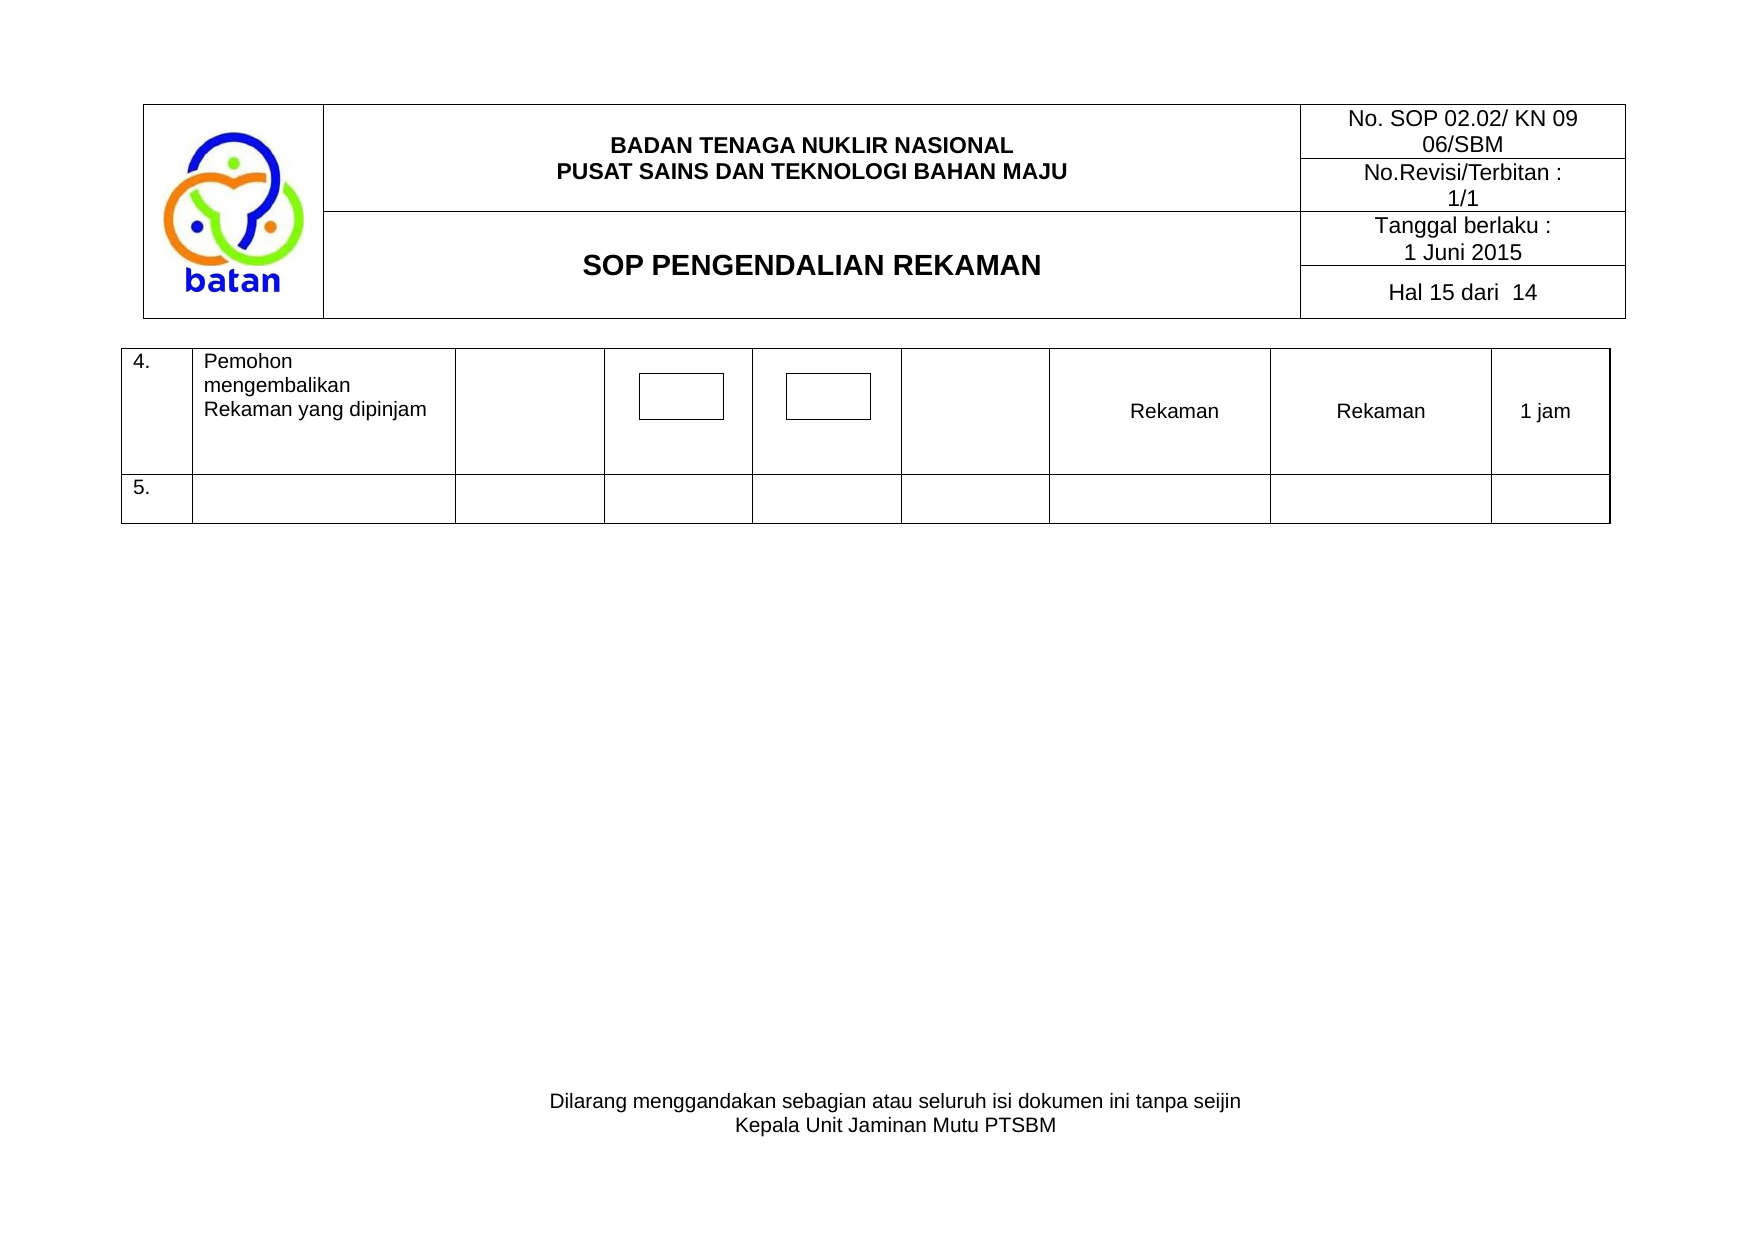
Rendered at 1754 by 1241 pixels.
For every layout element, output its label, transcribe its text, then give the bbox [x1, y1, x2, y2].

table_cell [456, 475, 604, 523]
table_cell [1492, 475, 1609, 523]
table_cell [605, 349, 752, 474]
table_cell [1271, 475, 1491, 523]
table_cell [1050, 475, 1270, 523]
table_cell [605, 475, 752, 523]
table_cell [193, 475, 455, 523]
table_cell [902, 475, 1049, 523]
table_cell Rekaman [1050, 349, 1270, 474]
table_cell Rekaman [1271, 349, 1491, 474]
table_cell [902, 349, 1049, 474]
table_cell [753, 475, 901, 523]
table_cell [456, 349, 604, 474]
table_cell [122, 475, 192, 523]
table_cell Pemohon mengembalikan Rekaman yang dipinjam [193, 349, 455, 474]
table_cell [753, 349, 901, 474]
picture [162, 130, 305, 293]
table_cell 1 jam [1492, 349, 1609, 474]
table_cell [122, 349, 192, 474]
